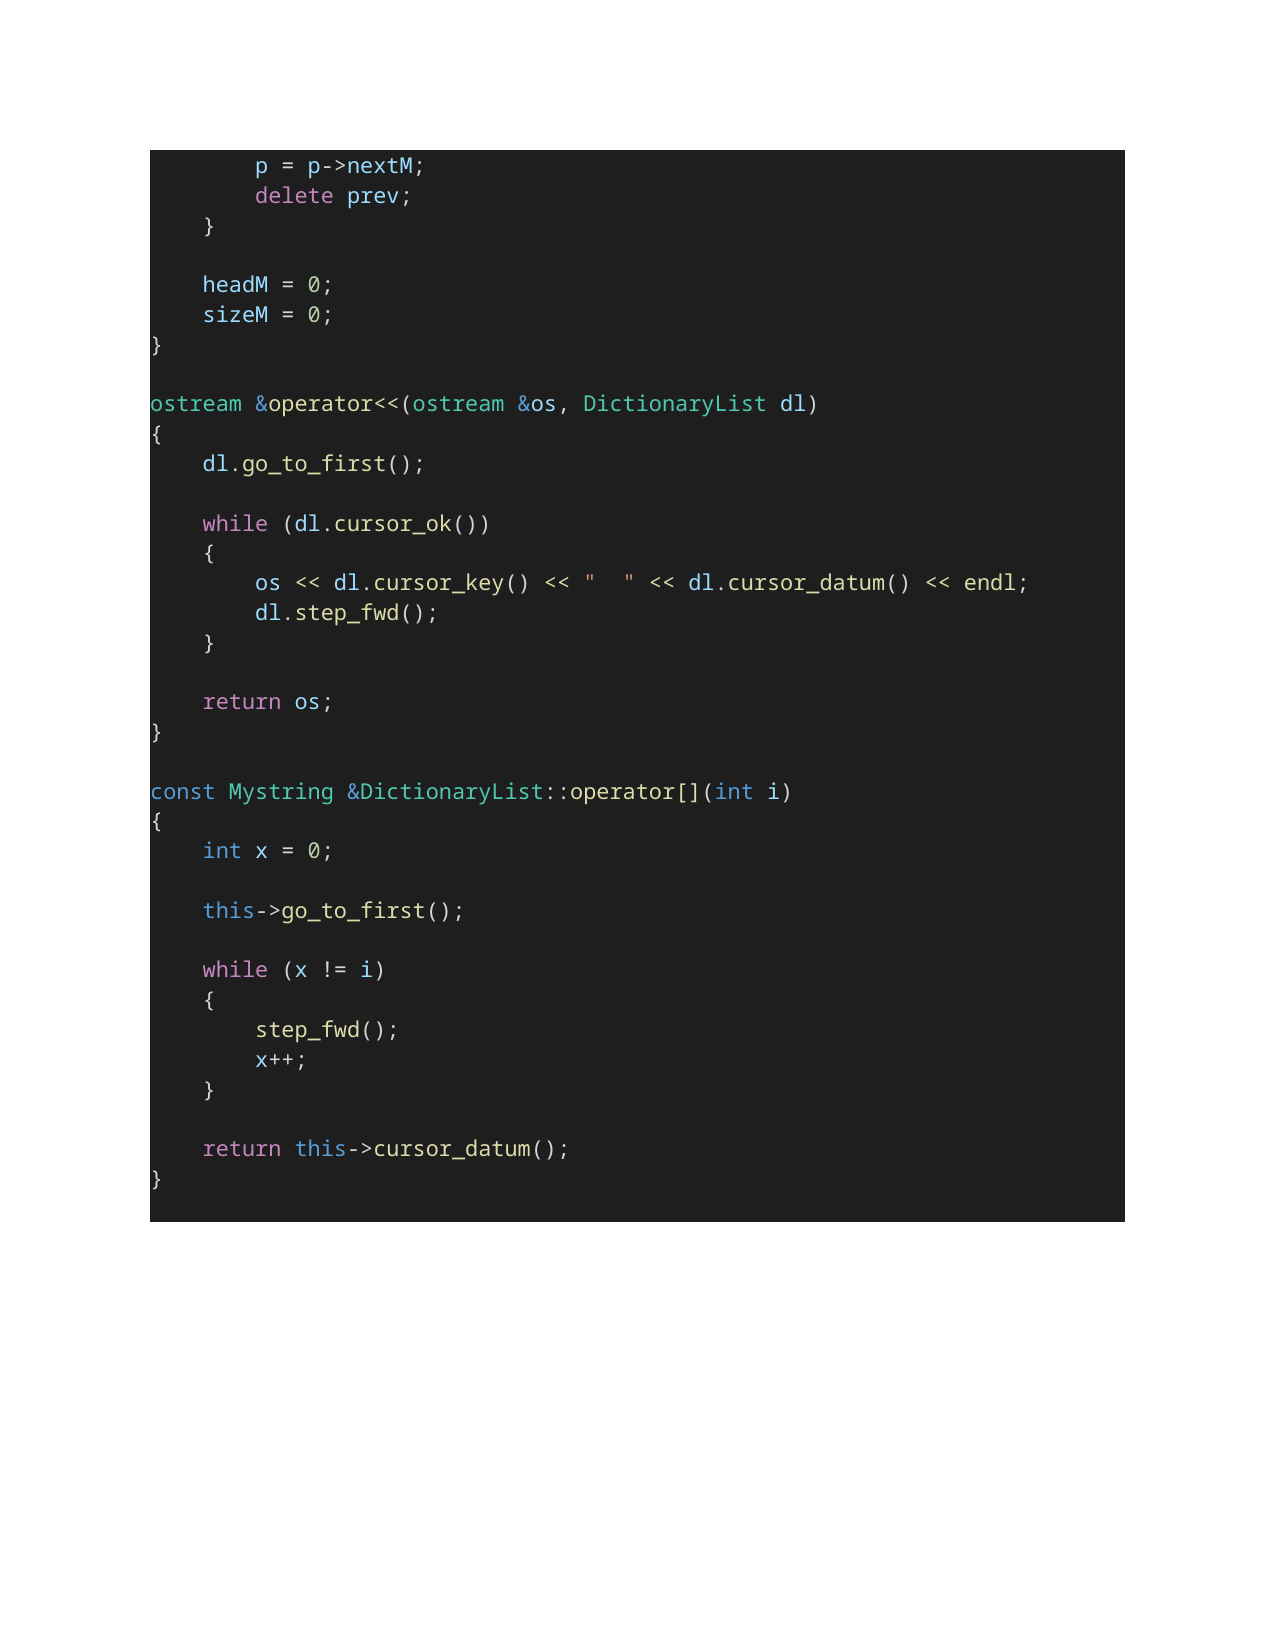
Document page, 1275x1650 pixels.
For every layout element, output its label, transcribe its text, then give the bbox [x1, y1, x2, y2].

text { [150, 537, 1125, 567]
text delete prev; [150, 180, 1125, 209]
text dl.go_to_first(); [150, 448, 1125, 478]
text } [150, 716, 1125, 746]
text ostream &operator<<(ostream &os, DictionaryList dl) [150, 388, 1125, 418]
text while (dl.cursor_ok()) [150, 507, 1125, 537]
text { [150, 984, 1125, 1014]
text return this->cursor_datum(); [150, 1133, 1125, 1163]
text dl.step_fwd(); [150, 597, 1125, 627]
text while (x != i) [150, 954, 1125, 984]
text x++; [150, 1044, 1125, 1073]
text this->go_to_first(); [150, 895, 1125, 924]
text } [150, 209, 1125, 239]
text } [150, 1073, 1125, 1103]
text { [150, 805, 1125, 835]
text sizeM = 0; [150, 299, 1125, 329]
text } [150, 1163, 1125, 1193]
text const Mystring &DictionaryList::operator[](int i) [150, 776, 1125, 805]
text headM = 0; [150, 269, 1125, 299]
text } [150, 627, 1125, 656]
text p = p->nextM; [150, 150, 1125, 180]
text } [150, 329, 1125, 358]
text os << dl.cursor_key() << " " << dl.cursor_datum() << endl; [150, 567, 1125, 597]
text { [150, 418, 1125, 448]
text step_fwd(); [150, 1014, 1125, 1044]
text return os; [150, 686, 1125, 716]
text int x = 0; [150, 835, 1125, 865]
